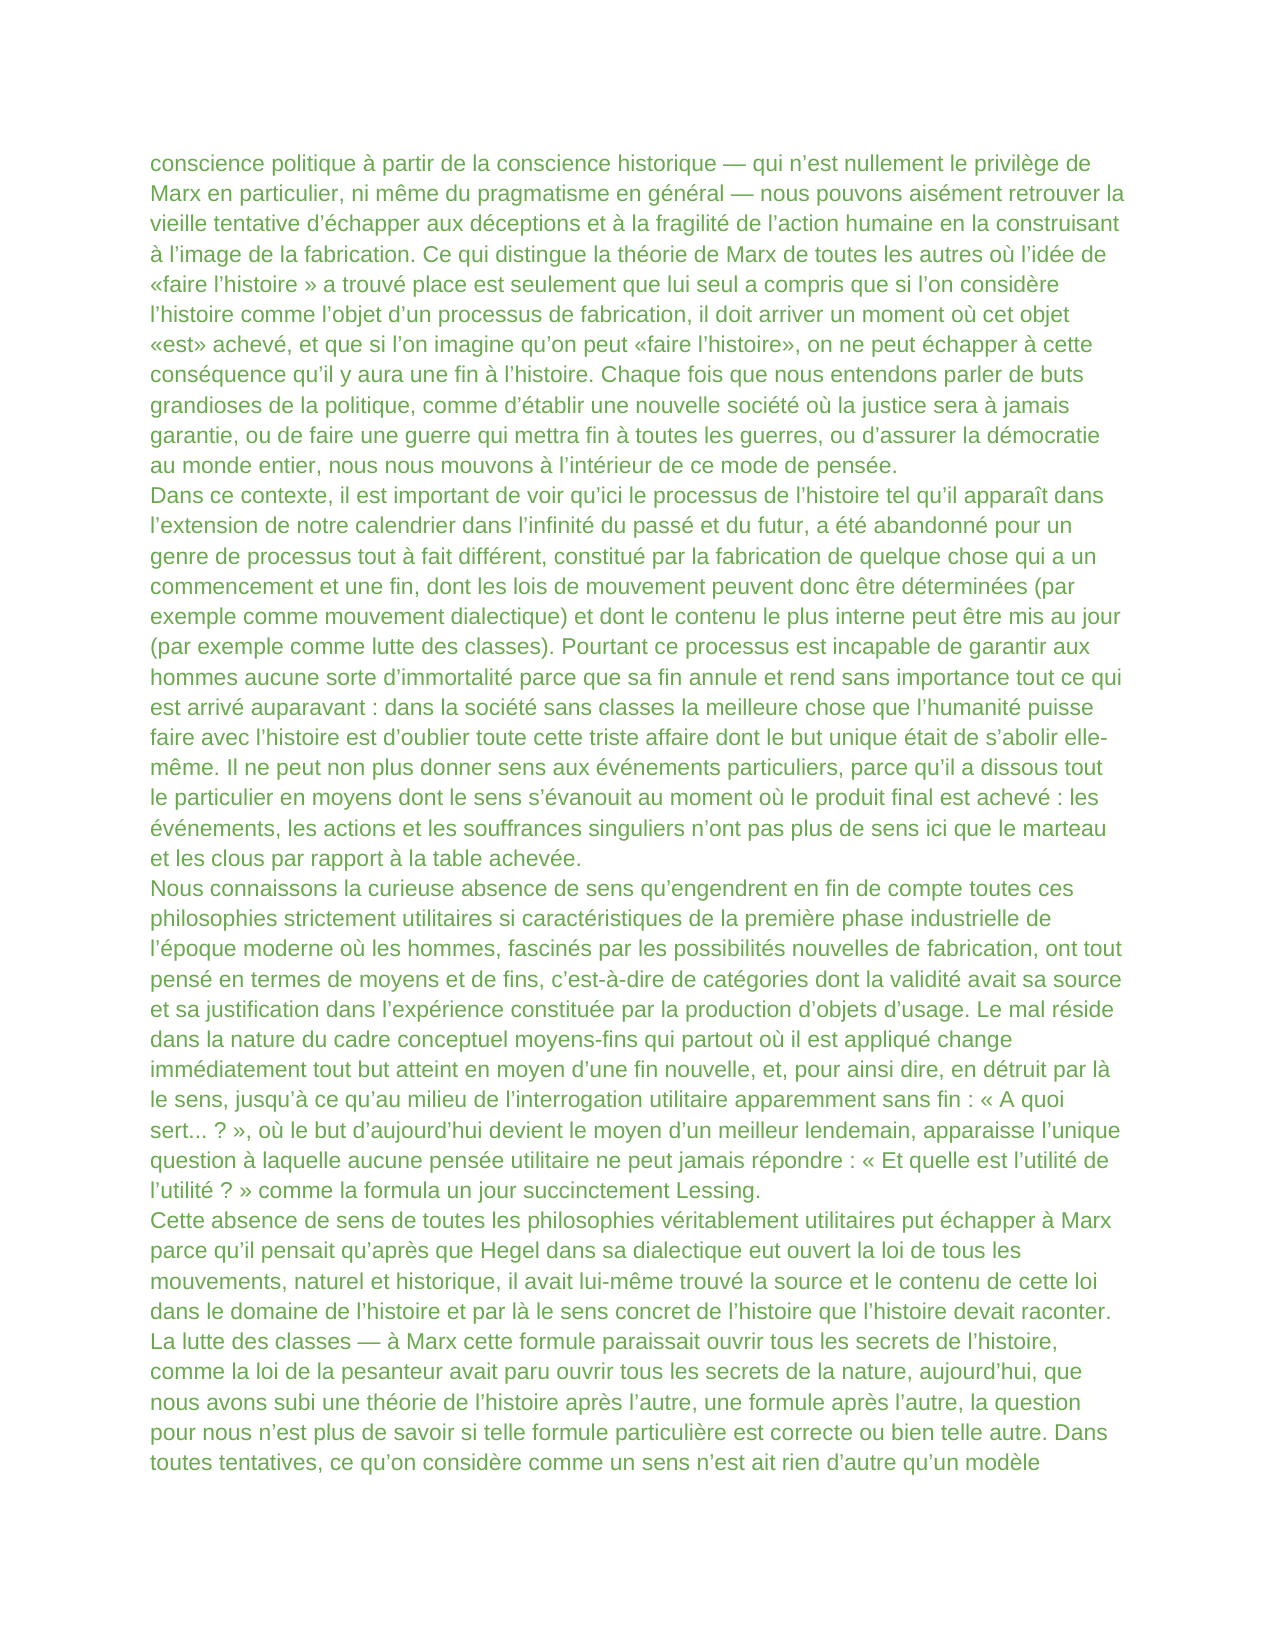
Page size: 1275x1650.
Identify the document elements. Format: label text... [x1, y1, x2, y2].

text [150, 1207, 1125, 1475]
text Nous connaissons la curieuse absence de sens qu’engendrent en fin de compte toutes ces philosophies strictement utilitaires si caractéristiques de la première phase industrielle de l’époque moderne où les hommes, fascinés par les possibilités nouvelles de fabrication, ont tout pensé en termes de moyens et de fins, c’est-à-dire de catégories dont la validité avait sa source et sa justification dans l’expérience constituée par la production d’objets d’usage. Le mal réside dans la nature du cadre conceptuel moyens-fins qui partout où il est appliqué change immédiatement tout but atteint en moyen d’une fin nouvelle, et, pour ainsi dire, en détruit par là le sens, jusqu’à ce qu’au milieu de l’interrogation utilitaire apparemment sans fin : « A quoi sert... ? », où le but d’aujourd’hui devient le moyen d’un meilleur lendemain, apparaisse l’unique question à laquelle aucune pensée utilitaire ne peut jamais répondre : « Et quelle est l’utilité de l’utilité ? » comme la formula un jour succinctement Lessing. [150, 875, 1125, 1203]
text Dans ce contexte, il est important de voir qu’ici le processus de l’histoire tel qu’il apparaît dans l’extension de notre calendrier dans l’infinité du passé et du futur, a été abandonné pour un genre de processus tout à fait différent, constitué par la fabrication de quelque chose qui a un commencement et une fin, dont les lois de mouvement peuvent donc être déterminées (par exemple comme mouvement dialectique) et dont le contenu le plus interne peut être mis au jour (par exemple comme lutte des classes). Pourtant ce processus est incapable de garantir aux hommes aucune sorte d’immortalité parce que sa fin annule et rend sans importance tout ce qui est arrivé auparavant : dans la société sans classes la meilleure chose que l’humanité puisse faire avec l’histoire est d’oublier toute cette triste affaire dont le but unique était de s’abolir elle-même. Il ne peut non plus donner sens aux événements particuliers, parce qu’il a dissous tout le particulier en moyens dont le sens s’évanouit au moment où le produit final est achevé : les événements, les actions et les souffrances singuliers n’ont pas plus de sens ici que le marteau et les clous par rapport à la table achevée. [150, 482, 1125, 871]
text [150, 150, 1125, 478]
